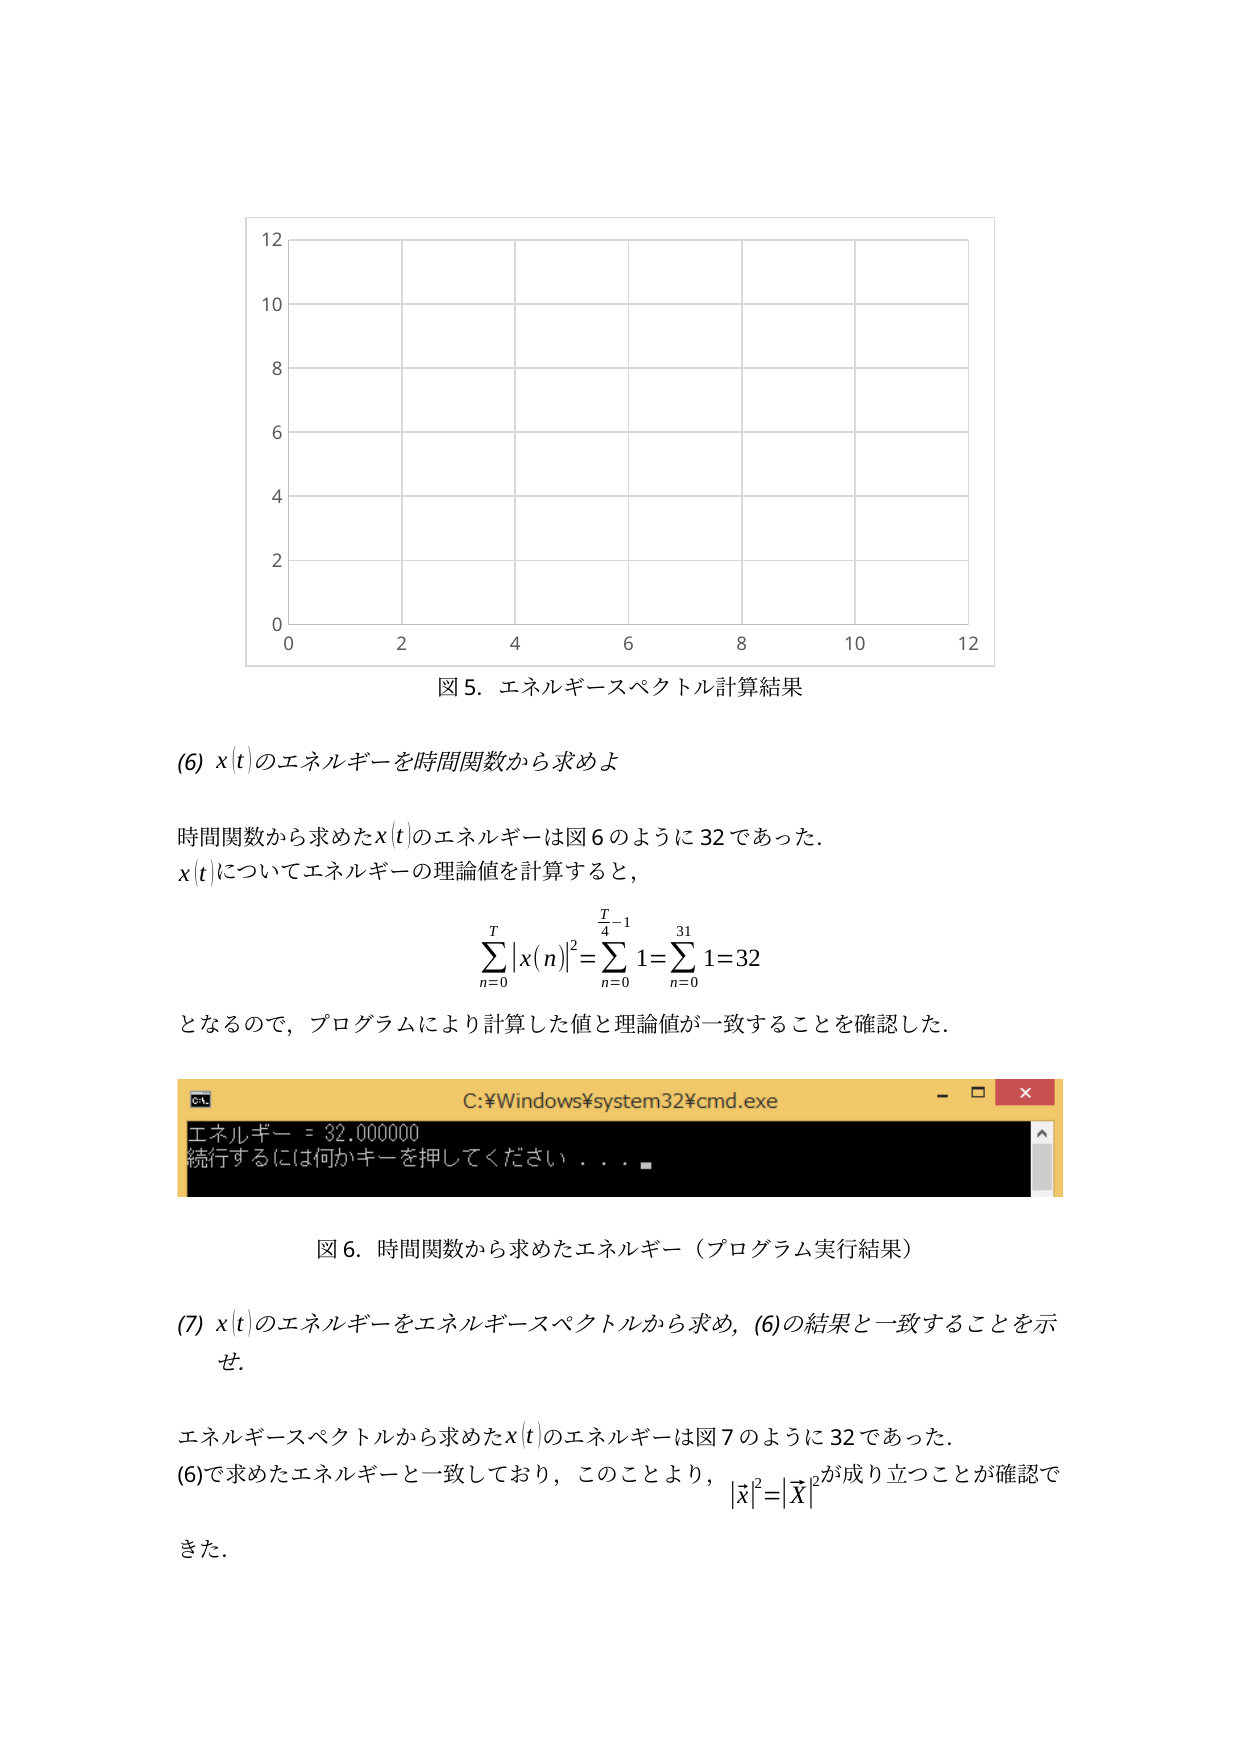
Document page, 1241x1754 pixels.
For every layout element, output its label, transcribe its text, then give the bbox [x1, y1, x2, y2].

text についてエネルギーの理論値を計算すると， [177, 854, 1063, 892]
picture [177, 1079, 1064, 1197]
text となるので，プログラムにより計算した値と理論値が一致することを確認した． [177, 1004, 1063, 1042]
text (6)で求めたエネルギーと一致しており，このことより，が成り立つことが確認できた． [177, 1454, 1063, 1567]
text 時間関数から求めたのエネルギーは図6のように32であった． [177, 817, 1063, 854]
list のエネルギーを時間関数から求めよ [177, 742, 1063, 779]
text エネルギースペクトルから求めたのエネルギーは図7のように32であった． [177, 1417, 1063, 1454]
text 図6．時間関数から求めたエネルギー（プログラム実行結果） [177, 1229, 1063, 1267]
text 図5．エネルギースペクトル計算結果 [177, 667, 1063, 704]
list のエネルギーをエネルギースペクトルから求め，(6)の結果と一致することを示せ． [177, 1304, 1063, 1379]
